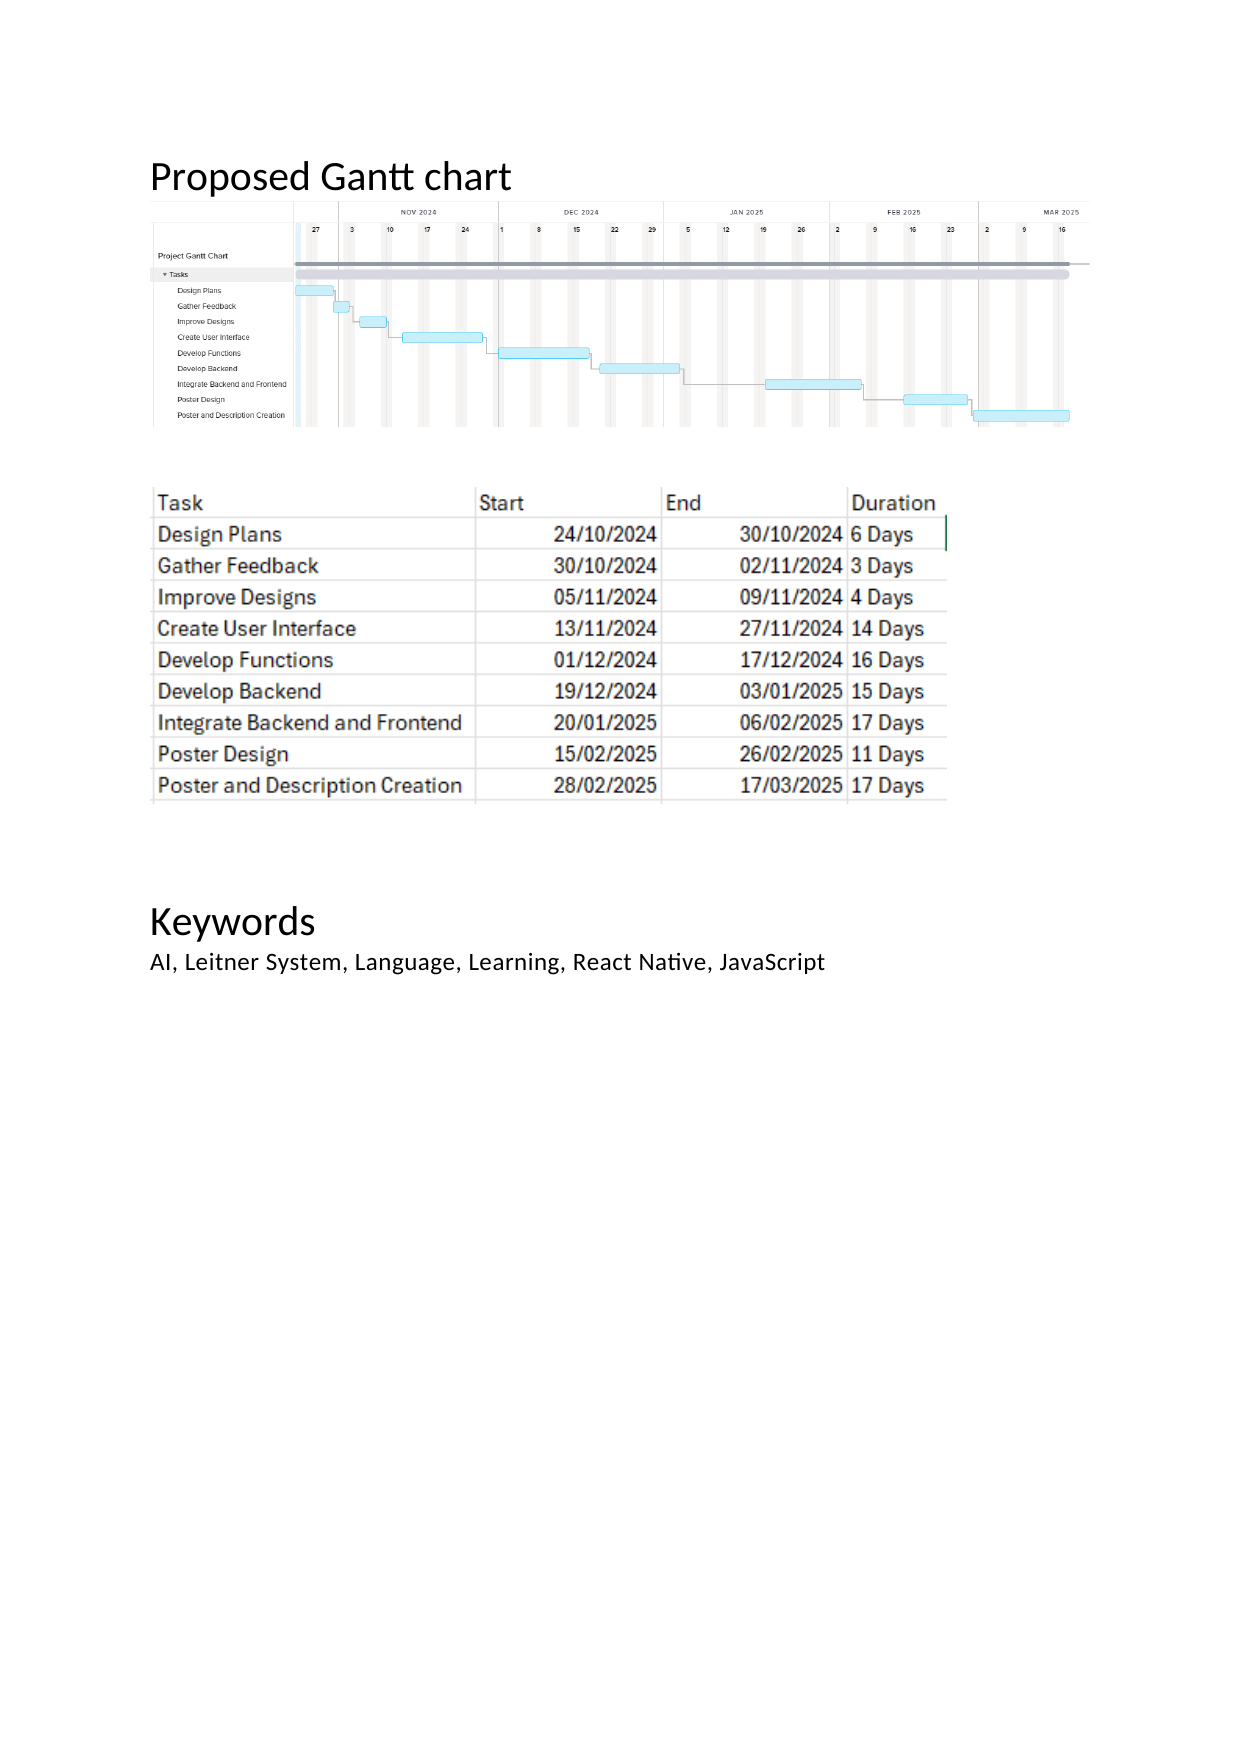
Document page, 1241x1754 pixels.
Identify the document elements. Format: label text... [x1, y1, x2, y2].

picture [150, 487, 947, 804]
text AI, Leitner System, Language, Learning, React Native, JavaScript [150, 946, 1090, 976]
picture [150, 200, 1090, 427]
subtitle Proposed Gantt chart [150, 150, 1090, 200]
subtitle Keywords [150, 895, 1090, 946]
